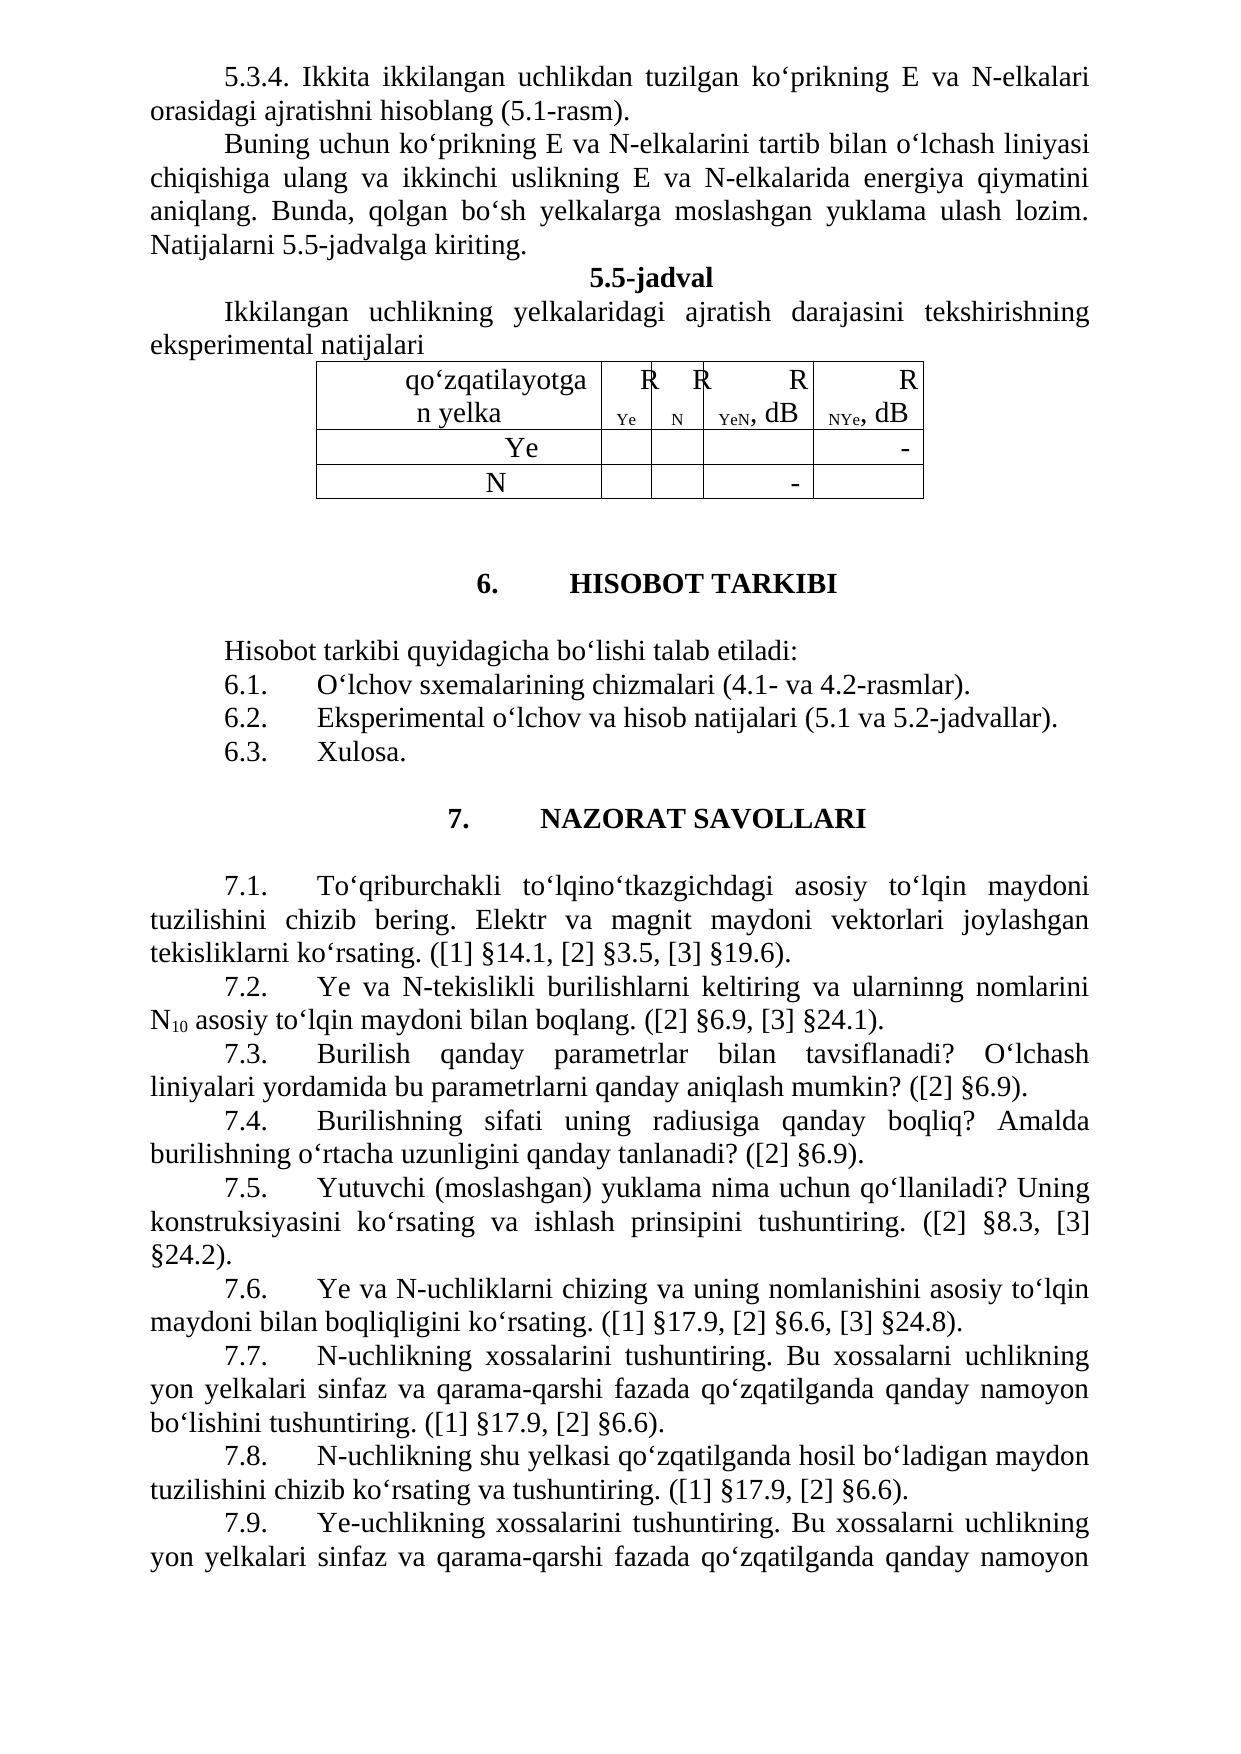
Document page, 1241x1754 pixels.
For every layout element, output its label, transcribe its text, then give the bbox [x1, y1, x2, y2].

table_header RYeN, dB [704, 362, 813, 429]
text Buning uchun ko‘prikning E va N-elkalarini tartib bilan o‘lchash liniyasi chiqishiga ulang va ikkinchi uslikning E va N-elkalarida energiya qiymatini aniqlang. Bunda, qolgan bo‘sh yelkalarga moslashgan yuklama ulash lozim. Natijalarni 5.5-jadvalga kiriting. [150, 126, 1090, 260]
list N-uchlikning xossalarini tushuntiring. Bu xossalarni uchlikning yon yelkalari sinfaz va qarama-qarshi fazada qo‘zqatilganda qanday namoyon bo‘lishini tushuntiring. ([1] §17.9, [2] §6.6). [150, 1338, 1090, 1438]
table_cell [814, 465, 923, 498]
list N-uchlikning shu yelkasi qo‘zqatilganda hosil bo‘ladigan maydon tuzilishini chizib ko‘rsating va tushuntiring. ([1] §17.9, [2] §6.6). [150, 1438, 1090, 1506]
list Burilishning sifati uning radiusiga qanday boqliq? Amalda burilishning o‘rtacha uzunligini qanday tanlanadi? ([2] §6.9). [150, 1103, 1090, 1170]
list O‘lchov sxemalarining chizmalari (4.1- va 4.2-rasmlar). [150, 667, 1090, 701]
table_cell - [814, 430, 923, 464]
table_cell Ye [317, 430, 601, 464]
table_cell [602, 465, 651, 498]
list Burilish qanday parametrlar bilan tavsiflanadi? O‘lchash liniyalari yordamida bu parametrlarni qanday aniqlash mumkin? ([2] §6.9). [150, 1036, 1090, 1103]
list NAZORAT SAVOLLARI [150, 801, 1090, 835]
list Yutuvchi (moslashgan) yuklama nima uchun qo‘llaniladi? Uning konstruksiyasini ko‘rsating va ishlash prinsipini tushuntiring. ([2] §8.3, [3] §24.2). [150, 1170, 1090, 1271]
list To‘qriburchakli to‘lqino‘tkazgichdagi asosiy to‘lqin maydoni tuzilishini chizib bering. Elektr va magnit maydoni vektorlari joylashgan tekisliklarni ko‘rsating. ([1] §14.1, [2] §3.5, [3] §19.6). [150, 868, 1090, 969]
table_cell [652, 430, 703, 464]
table_header RN [652, 362, 703, 429]
subtitle 5.5-jadval [212, 260, 1090, 294]
table_cell [602, 430, 651, 464]
table_cell [652, 465, 703, 498]
text Ikkilangan uchlikning yelkalaridagi ajratish darajasini tekshirishning eksperimental natijalari [150, 294, 1090, 361]
table_cell - [704, 465, 813, 498]
table_header RNYe, dB [814, 362, 923, 429]
list Ye va N-tekislikli burilishlarni keltiring va ularninng nomlarini N10 asosiy to‘lqin maydoni bilan boqlang. ([2] §6.9, [3] §24.1). [150, 969, 1090, 1036]
table_header qo‘zqatilayotgan yelka [317, 362, 601, 429]
list Eksperimental o‘lchov va hisob natijalari (5.1 va 5.2-jadvallar). [150, 701, 1090, 734]
text Hisobot tarkibi quyidagicha bo‘lishi talab etiladi: [150, 633, 1090, 667]
list HISOBOT TARKIBI [150, 566, 1090, 600]
table_cell N [317, 465, 601, 498]
table_cell [704, 430, 813, 464]
list Ye va N-uchliklarni chizing va uning nomlanishini asosiy to‘lqin maydoni bilan boqliqligini ko‘rsating. ([1] §17.9, [2] §6.6, [3] §24.8). [150, 1271, 1090, 1338]
text 5.3.4. Ikkita ikkilangan uchlikdan tuzilgan ko‘prikning E va N-elkalari orasidagi ajratishni hisoblang (5.1-rasm). [150, 59, 1090, 126]
list Xulosa. [150, 734, 1090, 768]
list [150, 1506, 1090, 1573]
table_header RYe [602, 362, 651, 429]
